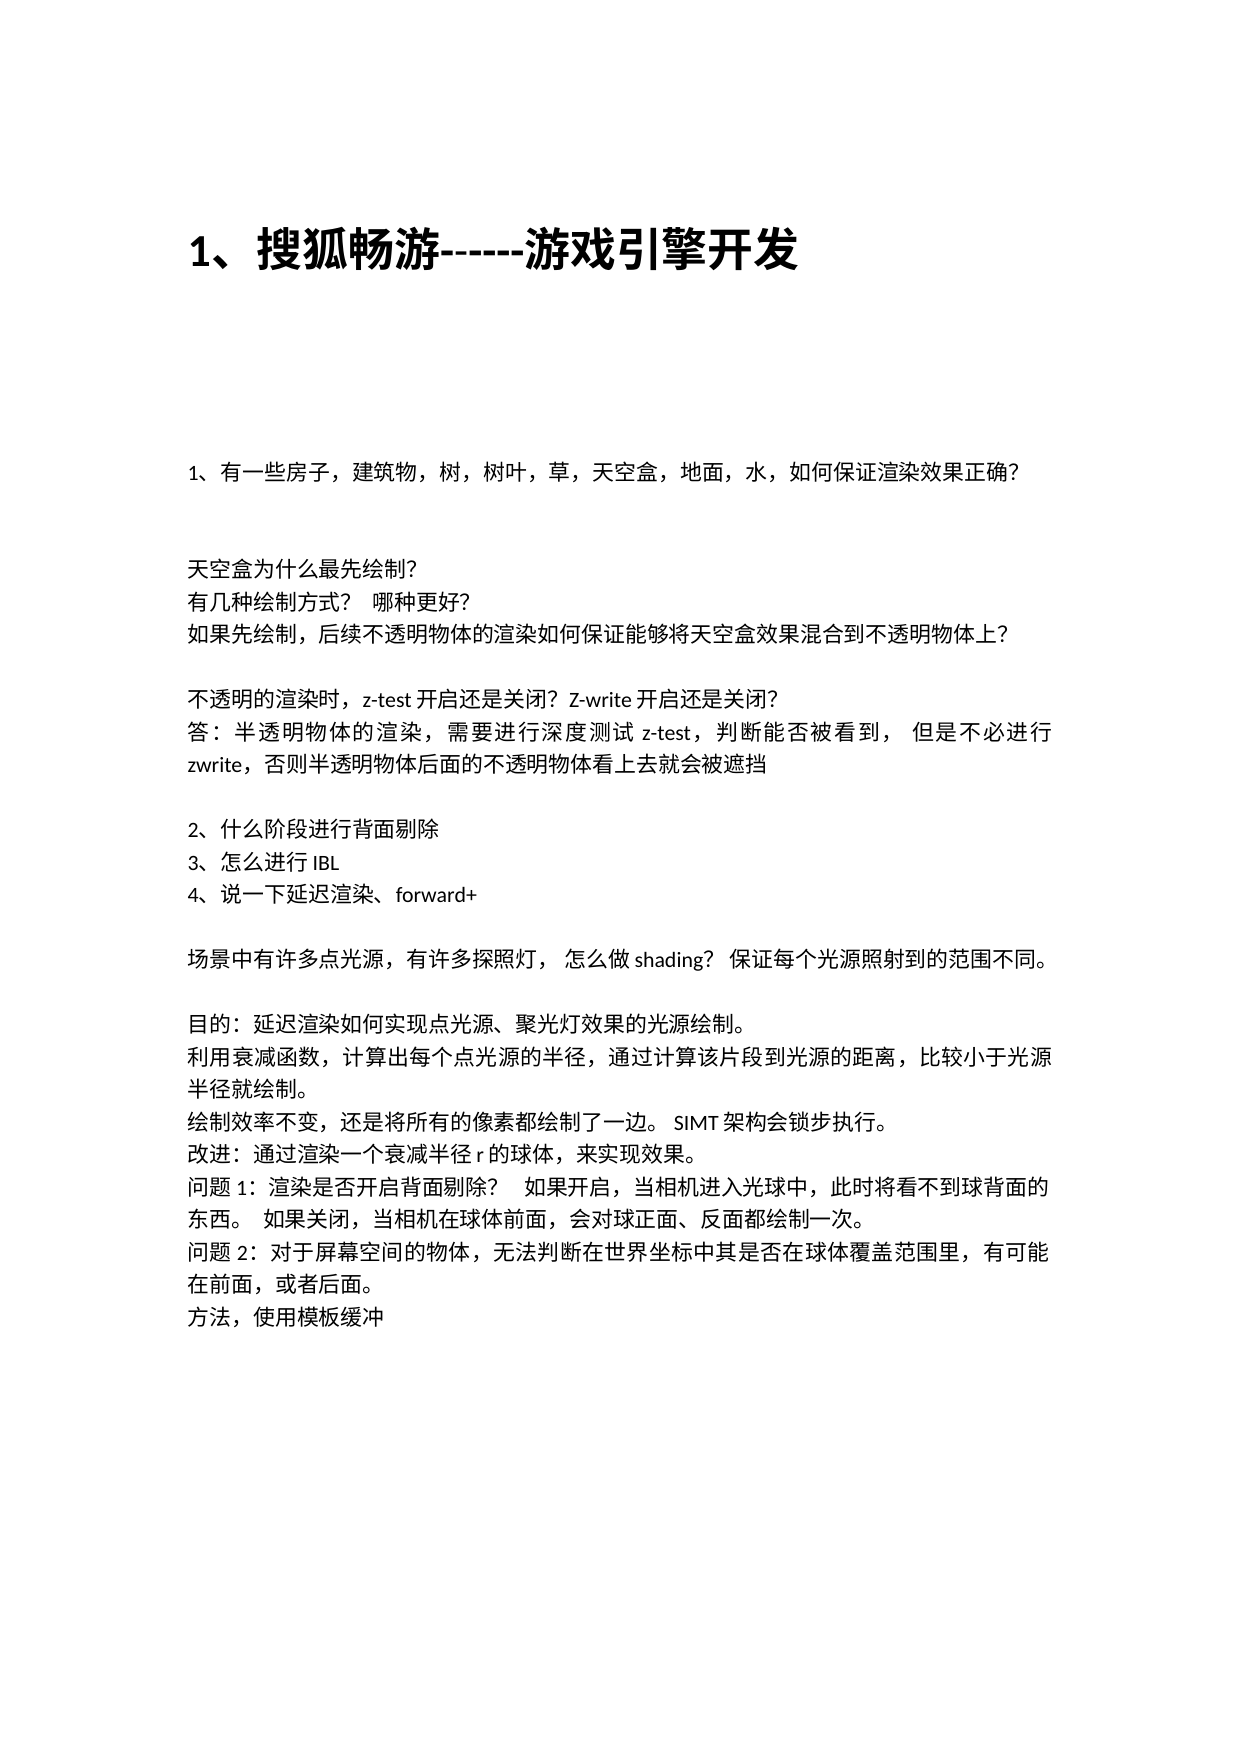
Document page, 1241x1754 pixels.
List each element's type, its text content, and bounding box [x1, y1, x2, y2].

text 方法，使用模板缓冲 [187, 1299, 1053, 1332]
list 有一些房子，建筑物，树，树叶，草，天空盒，地面，水，如何保证渲染效果正确？ [187, 454, 1053, 487]
list 说一下延迟渲染、forward+ [187, 877, 1053, 909]
list 怎么进行IBL [187, 844, 1053, 877]
text 问题1：渲染是否开启背面剔除？ 如果开启，当相机进入光球中，此时将看不到球背面的东西。 如果关闭，当相机在球体前面，会对球正面、反面都绘制一次。 [187, 1169, 1053, 1234]
text 目的：延迟渲染如何实现点光源、聚光灯效果的光源绘制。 [187, 1007, 1053, 1039]
list 不透明的渲染时，z-test开启还是关闭？Z-write开启还是关闭？ [187, 682, 1053, 714]
text 问题2：对于屏幕空间的物体，无法判断在世界坐标中其是否在球体覆盖范围里，有可能在前面，或者后面。 [187, 1234, 1053, 1299]
text 绘制效率不变，还是将所有的像素都绘制了一边。 SIMT架构会锁步执行。 [187, 1104, 1053, 1137]
subtitle 搜狐畅游------游戏引擎开发 [187, 197, 1053, 295]
text 改进：通过渲染一个衰减半径r的球体，来实现效果。 [187, 1137, 1053, 1169]
list 场景中有许多点光源，有许多探照灯， 怎么做shading？ 保证每个光源照射到的范围不同。 [187, 942, 1053, 974]
text 利用衰减函数，计算出每个点光源的半径，通过计算该片段到光源的距离，比较小于光源半径就绘制。 [187, 1039, 1053, 1104]
list 答：半透明物体的渲染，需要进行深度测试z-test，判断能否被看到， 但是不必进行zwrite，否则半透明物体后面的不透明物体看上去就会被遮挡 [187, 714, 1053, 779]
list 天空盒为什么最先绘制？ [187, 552, 1053, 584]
list 有几种绘制方式？ 哪种更好？ [187, 584, 1053, 617]
list 如果先绘制，后续不透明物体的渲染如何保证能够将天空盒效果混合到不透明物体上？ [187, 617, 1053, 649]
list 什么阶段进行背面剔除 [187, 812, 1053, 844]
